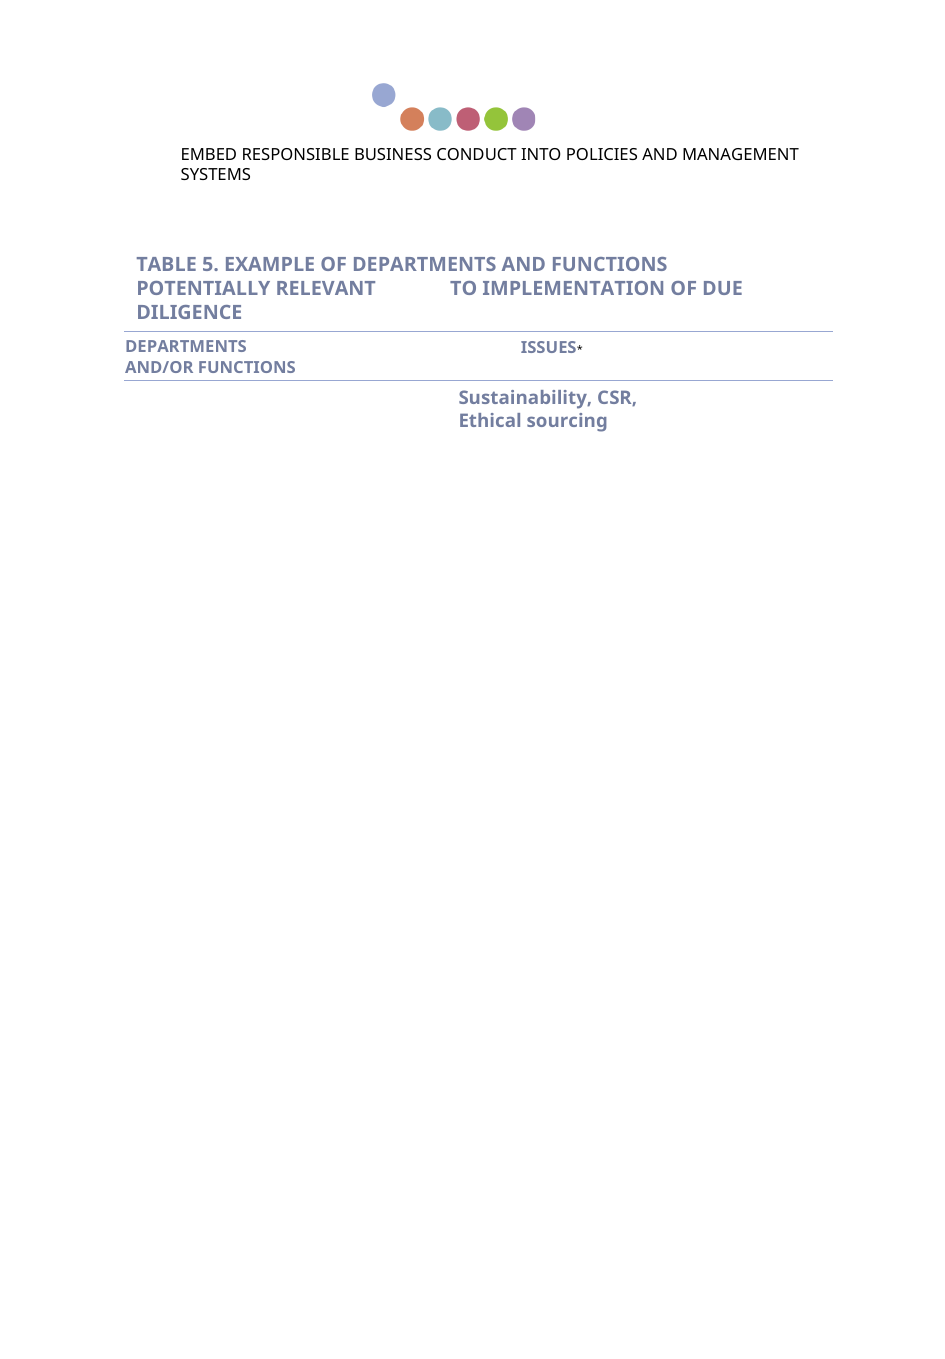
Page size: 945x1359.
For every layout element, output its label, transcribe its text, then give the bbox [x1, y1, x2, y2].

text TABLE 5. EXAMPLE OF DEPARTMENTS AND FUNCTIONS POTENTIALLY RELEVANT TO IMPLEMENTATION OF DUE DILIGENCE [136, 252, 784, 324]
table_header ISSUES* [479, 332, 833, 379]
text EMBED RESPONSIBLE BUSINESS CONDUCT INTO POLICIES AND MANAGEMENT SYSTEMS [180, 144, 859, 184]
picture [371, 81, 536, 132]
text Sustainability, CSR, Ethical sourcing [458, 386, 829, 432]
table_header DEPARTMENTS AND/OR FUNCTIONS [124, 332, 478, 379]
